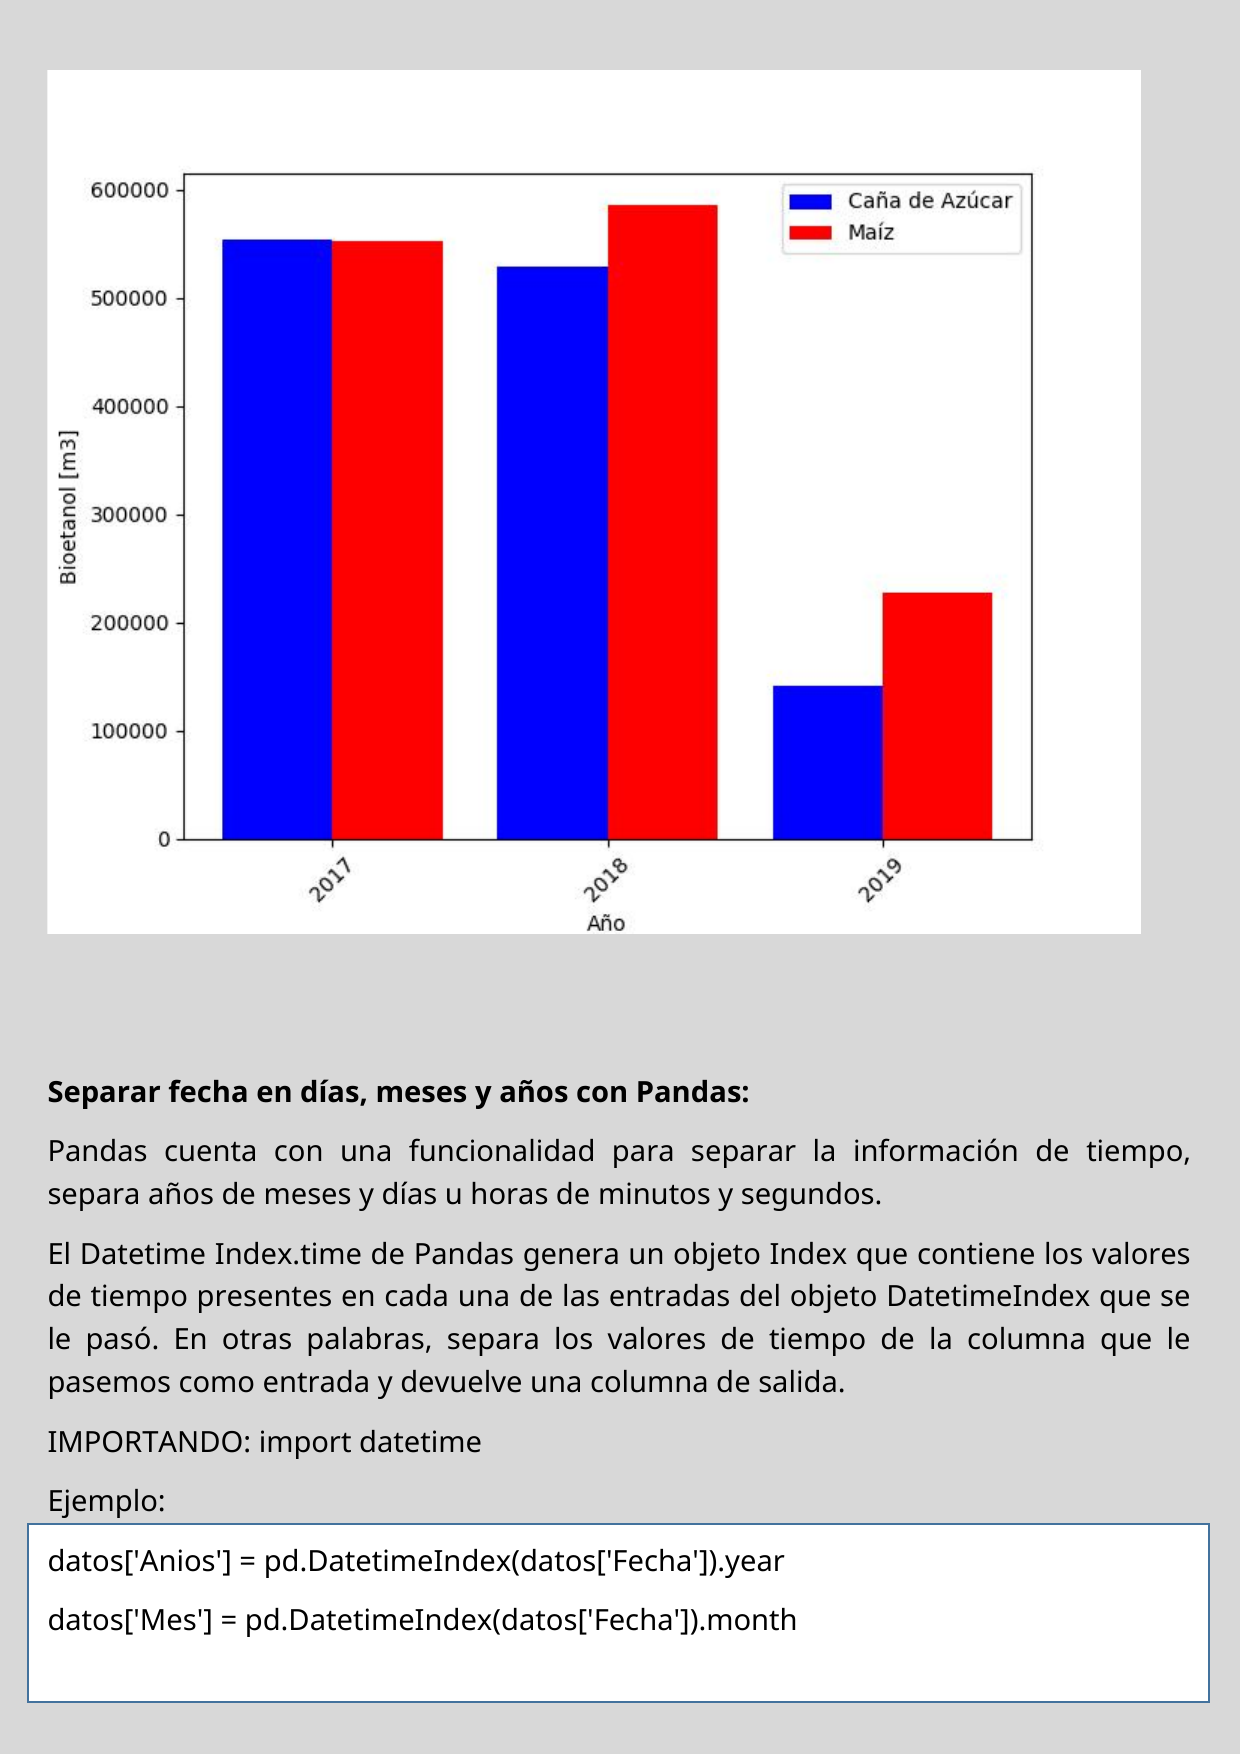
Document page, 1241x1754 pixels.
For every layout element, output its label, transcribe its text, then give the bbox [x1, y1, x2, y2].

text Ejemplo: [47, 1480, 1193, 1520]
text Pandas cuenta con una funcionalidad para separar la información de tiempo, separa años de meses y días u horas de minutos y segundos. [47, 1131, 1193, 1213]
text IMPORTANDO: import datetime [47, 1421, 1193, 1461]
picture [47, 70, 1141, 934]
text El Datetime Index.time de Pandas genera un objeto Index que contiene los valores de tiempo presentes en cada una de las entradas del objeto DatetimeIndex que se le pasó. En otras palabras, separa los valores de tiempo de la columna que le pasemos como entrada y devuelve una columna de salida. [47, 1233, 1193, 1401]
text Separar fecha en días, meses y años con Pandas: [47, 1071, 1193, 1111]
text datos['Anios'] = pd.DatetimeIndex(datos['Fecha']).year [47, 1540, 1193, 1579]
text datos['Mes'] = pd.DatetimeIndex(datos['Fecha']).month [47, 1599, 1193, 1639]
